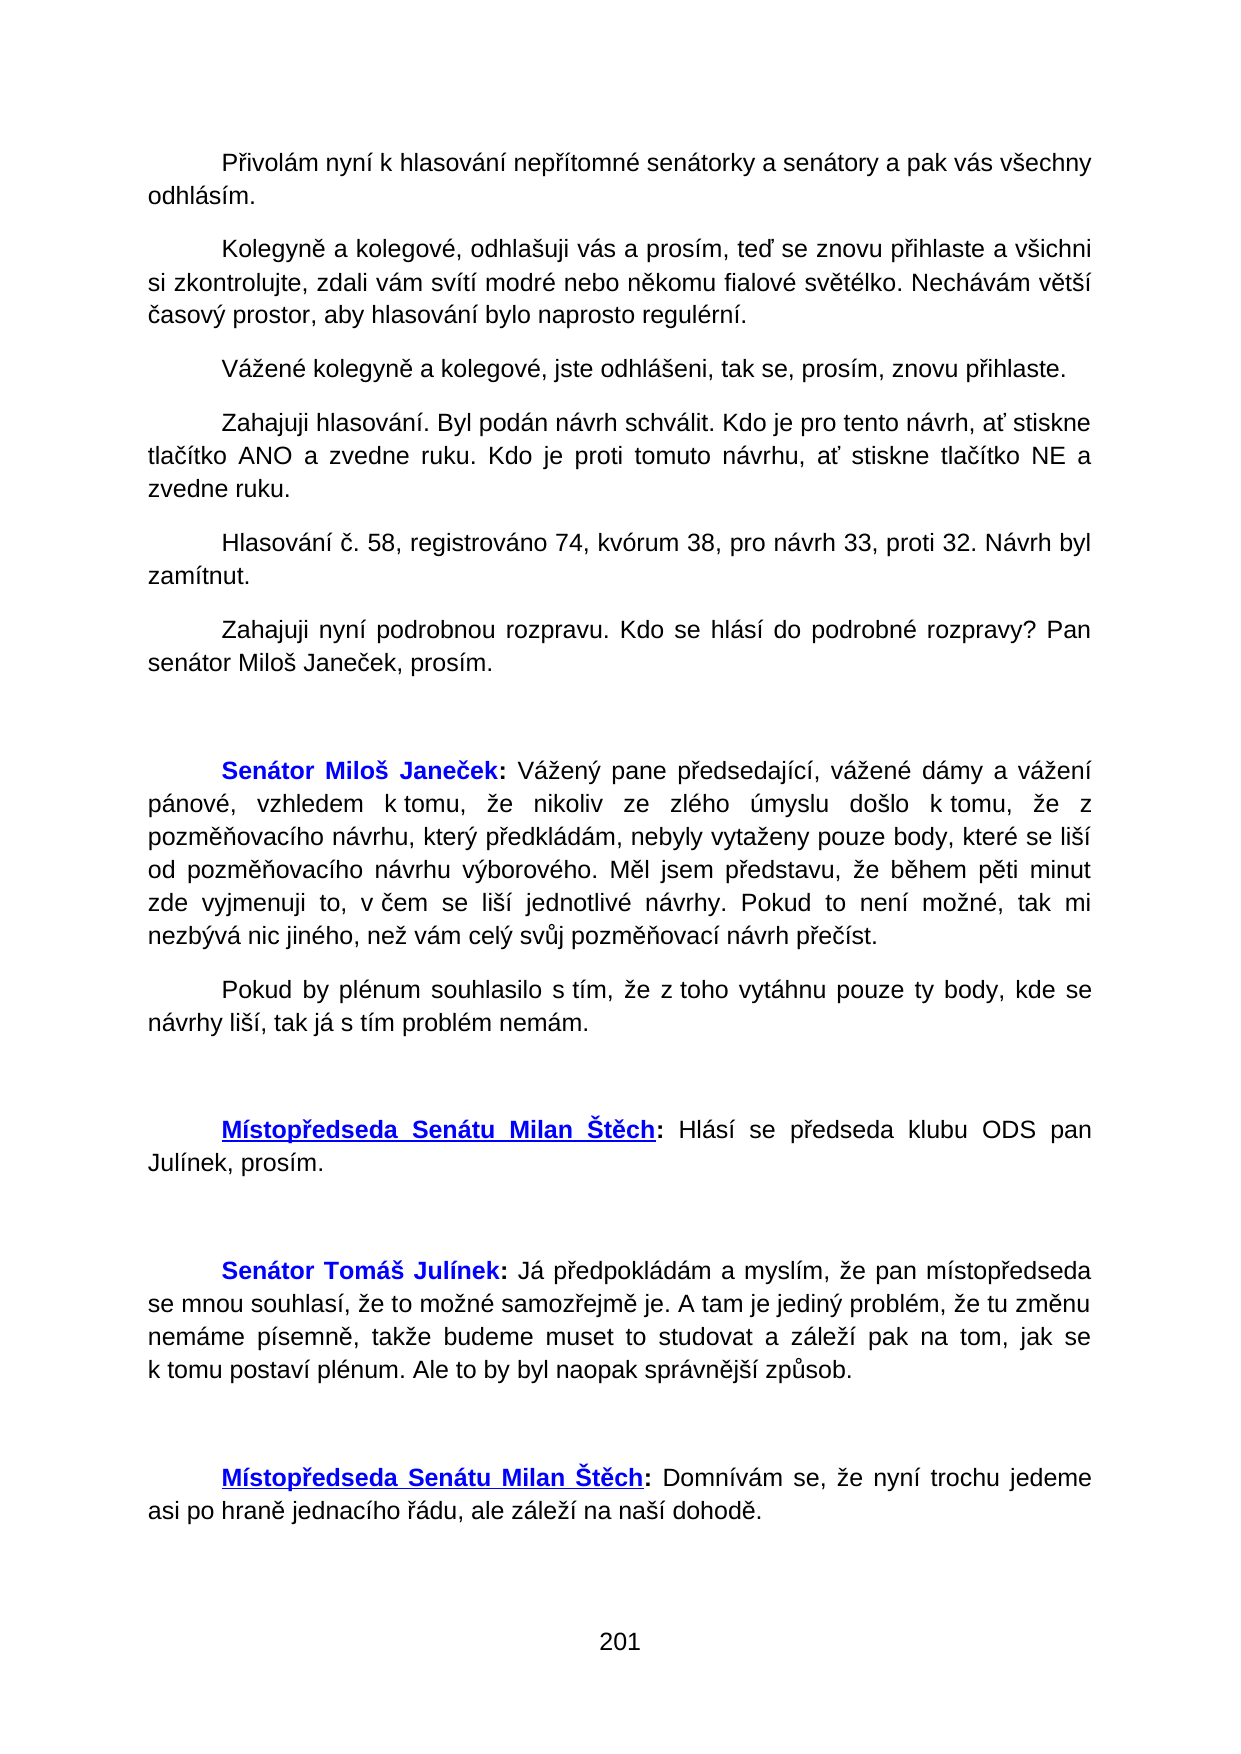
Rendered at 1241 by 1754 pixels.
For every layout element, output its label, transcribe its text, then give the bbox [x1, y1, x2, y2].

text Senátor Miloš Janeček: Vážený pane předsedající, vážené dámy a vážení pánové, vzhledem k tomu, že nikoliv ze zlého úmyslu došlo k tomu, že z pozměňovacího návrhu, který předkládám, nebyly vytaženy pouze body, které se liší od pozměňovacího návrhu výborového. Měl jsem představu, že během pěti minut zde vyjmenuji to, v čem se liší jednotlivé návrhy. Pokud to není možné, tak mi nezbývá nic jiného, než vám celý svůj pozměňovací návrh přečíst. [148, 756, 1093, 949]
text Místopředseda Senátu Milan Štěch: Domnívám se, že nyní trochu jedeme asi po hraně jednacího řádu, ale záleží na naší dohodě. [148, 1463, 1093, 1525]
text Senátor Tomáš Julínek: Já předpokládám a myslím, že pan místopředseda se mnou souhlasí, že to možné samozřejmě je. A tam je jediný problém, že tu změnu nemáme písemně, takže budeme muset to studovat a záleží pak na tom, jak se k tomu postaví plénum. Ale to by byl naopak správnější způsob. [148, 1256, 1093, 1384]
text Vážené kolegyně a kolegové, jste odhlášeni, tak se, prosím, znovu přihlaste. [148, 354, 1093, 383]
text Místopředseda Senátu Milan Štěch: Hlásí se předseda klubu ODS pan Julínek, prosím. [148, 1115, 1093, 1177]
text Kolegyně a kolegové, odhlašuji vás a prosím, teď se znovu přihlaste a všichni si zkontrolujte, zdali vám svítí modré nebo někomu fialové světélko. Nechávám větší časový prostor, aby hlasování bylo naprosto regulérní. [148, 234, 1093, 329]
text Hlasování č. 58, registrováno 74, kvórum 38, pro návrh 33, proti 32. Návrh byl zamítnut. [148, 528, 1093, 590]
text Pokud by plénum souhlasilo s tím, že z toho vytáhnu pouze ty body, kde se návrhy liší, tak já s tím problém nemám. [148, 975, 1093, 1036]
text Přivolám nyní k hlasování nepřítomné senátorky a senátory a pak vás všechny odhlásím. [148, 148, 1093, 209]
text Zahajuji nyní podrobnou rozpravu. Kdo se hlásí do podrobné rozpravy? Pan senátor Miloš Janeček, prosím. [148, 615, 1093, 677]
text Zahajuji hlasování. Byl podán návrh schválit. Kdo je pro tento návrh, ať stiskne tlačítko ANO a zvedne ruku. Kdo je proti tomuto návrhu, ať stiskne tlačítko NE a zvedne ruku. [148, 408, 1093, 503]
